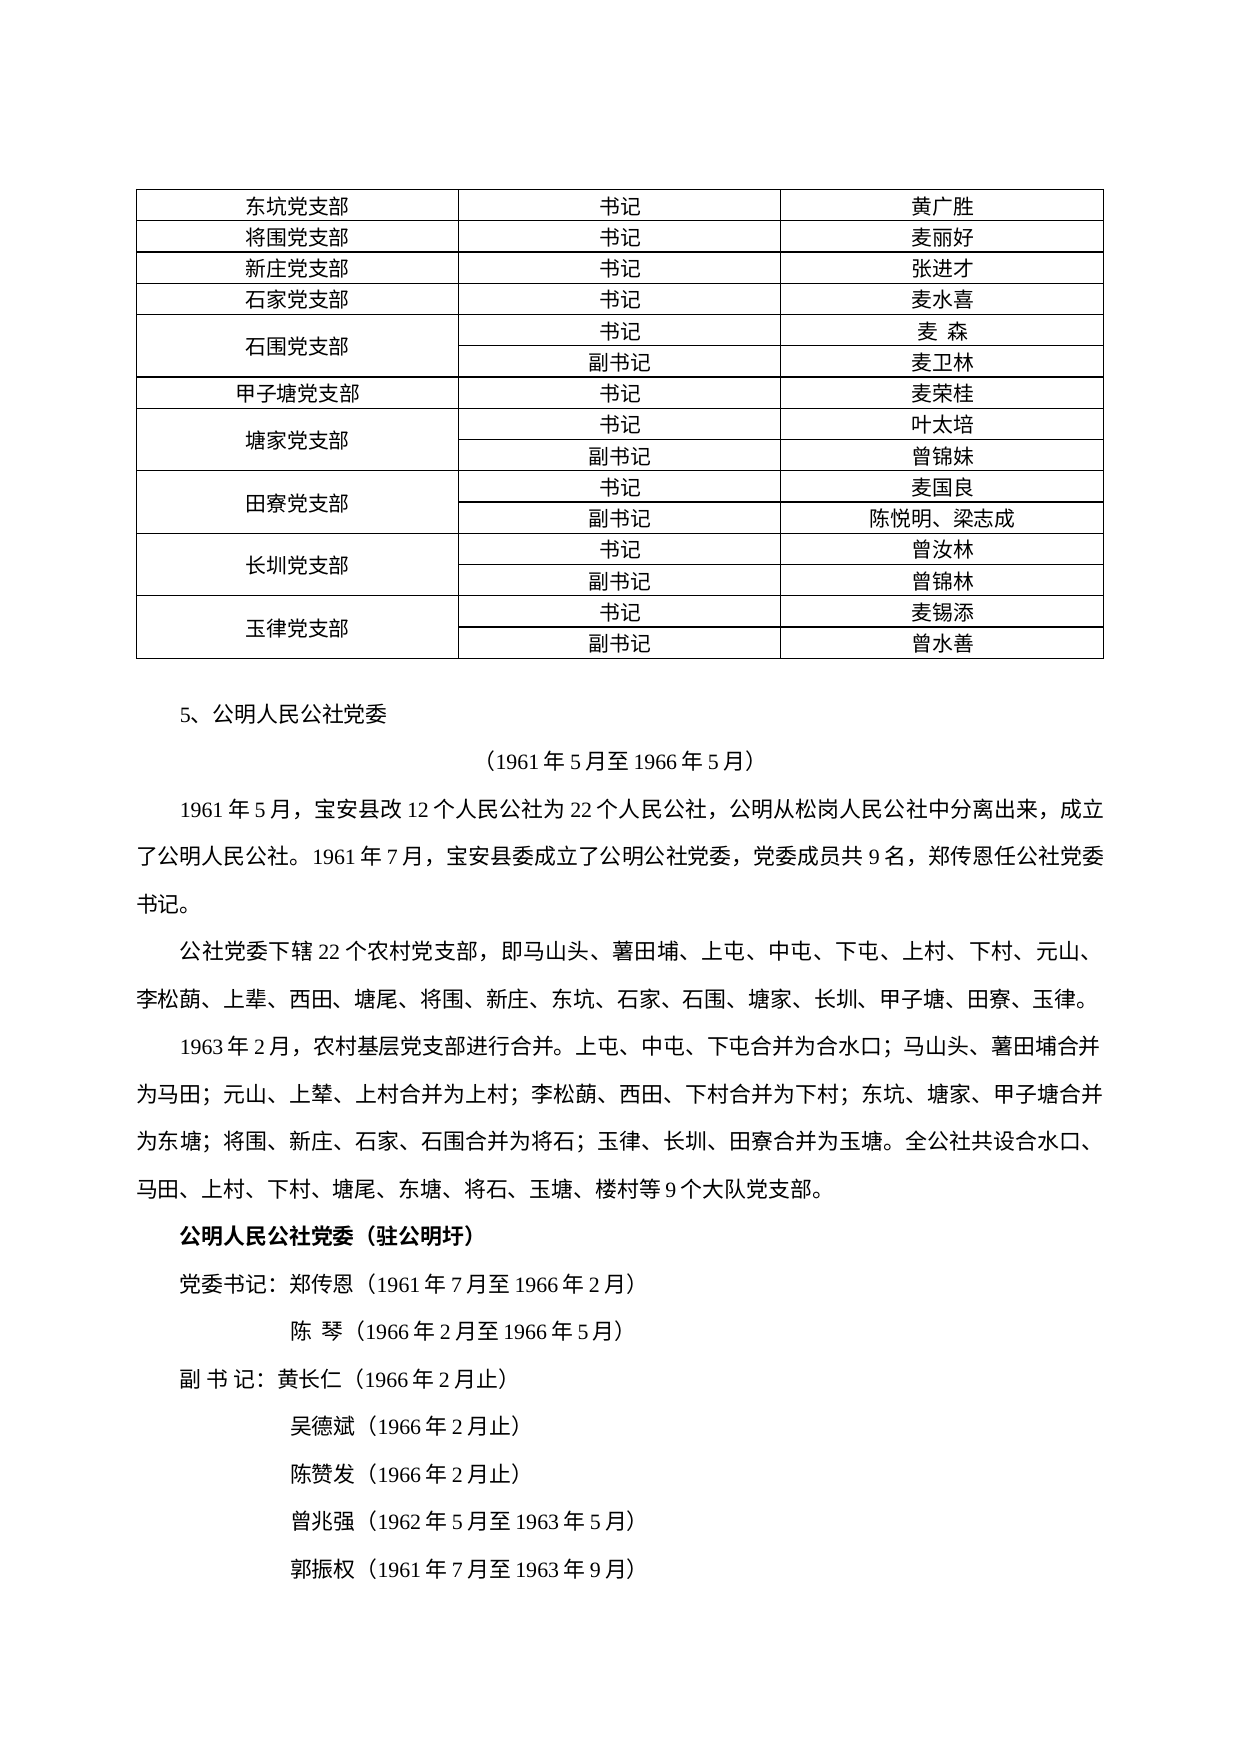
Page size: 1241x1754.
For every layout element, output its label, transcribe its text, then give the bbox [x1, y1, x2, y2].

table_cell 副书记 [459, 440, 780, 470]
table_cell 张进才 [781, 253, 1103, 283]
text 1963年2月，农村基层党支部进行合并。上屯、中屯、下屯合并为合水口；马山头、薯田埔合并为马田；元山、上辇、上村合并为上村；李松蓢、西田、下村合并为下村；东坑、塘家、甲子塘合并为东塘；将围、新庄、石家、石围合并为将石；玉律、长圳、田寮合并为玉塘。全公社共设合水口、马田、上村、下村、塘尾、东塘、将石、玉塘、楼村等9个大队党支部。 [136, 1029, 1104, 1203]
text 党委书记：郑传恩（1961年7月至1966年2月） [136, 1267, 1104, 1298]
table_cell 玉律党支部 [137, 596, 458, 658]
table_cell 麦卫林 [781, 346, 1103, 376]
table_cell 石家党支部 [137, 284, 458, 314]
table_cell 黄广胜 [781, 190, 1103, 220]
table_cell 副书记 [459, 346, 780, 376]
table_cell 书记 [459, 190, 780, 220]
text 郭振权（1961年7月至1963年9月） [267, 1552, 1104, 1583]
table_cell 麦荣桂 [781, 378, 1103, 408]
table_cell 书记 [459, 315, 780, 345]
table_cell 甲子塘党支部 [137, 378, 458, 408]
text 曾兆强（1962年5月至1963年5月） [267, 1504, 1104, 1536]
text 陈 琴（1966年2月至1966年5月） [267, 1314, 1104, 1346]
table_cell 曾锦妹 [781, 440, 1103, 470]
table_cell 陈悦明、梁志成 [781, 503, 1103, 533]
table_cell 麦锡添 [781, 596, 1103, 626]
table_cell 书记 [459, 409, 780, 439]
table_cell 书记 [459, 378, 780, 408]
text 5、公明人民公社党委 [136, 697, 1104, 728]
table_cell 书记 [459, 253, 780, 283]
table_cell 新庄党支部 [137, 253, 458, 283]
table_cell 曾水善 [781, 628, 1103, 658]
table_cell 麦 森 [781, 315, 1103, 345]
table_cell 书记 [459, 596, 780, 626]
table_cell 长圳党支部 [137, 534, 458, 595]
table_cell 副书记 [459, 565, 780, 595]
table_cell 东坑党支部 [137, 190, 458, 220]
table_cell 石围党支部 [137, 315, 458, 376]
table_cell 田寮党支部 [137, 471, 458, 533]
table_cell 书记 [459, 221, 780, 251]
text 1961年5月，宝安县改12个人民公社为22个人民公社，公明从松岗人民公社中分离出来，成立了公明人民公社。1961年7月，宝安县委成立了公明公社党委，党委成员共9名，郑传恩任公社党委书记。 [136, 792, 1104, 918]
table_cell 书记 [459, 534, 780, 564]
table_cell 书记 [459, 284, 780, 314]
text 吴德斌（1966年2月止） [267, 1409, 1104, 1441]
table_cell 副书记 [459, 503, 780, 533]
text 陈赞发（1966年2月止） [267, 1457, 1104, 1488]
table_cell 麦水喜 [781, 284, 1103, 314]
text 副 书 记：黄长仁（1966年2月止） [136, 1362, 1104, 1393]
text （1961年5月至1966年5月） [136, 744, 1104, 776]
table_cell 书记 [459, 471, 780, 501]
table_cell 叶太培 [781, 409, 1103, 439]
table_cell 麦丽好 [781, 221, 1103, 251]
table_cell 麦国良 [781, 471, 1103, 501]
text 公社党委下辖22个农村党支部，即马山头、薯田埔、上屯、中屯、下屯、上村、下村、元山、李松蓢、上辈、西田、塘尾、将围、新庄、东坑、石家、石围、塘家、长圳、甲子塘、田寮、玉律。 [136, 934, 1104, 1013]
table_cell 将围党支部 [137, 221, 458, 251]
table_cell 塘家党支部 [137, 409, 458, 470]
table_cell 曾锦林 [781, 565, 1103, 595]
text 公明人民公社党委（驻公明圩） [136, 1219, 1104, 1251]
table_cell 曾汝林 [781, 534, 1103, 564]
table_cell 副书记 [459, 628, 780, 658]
